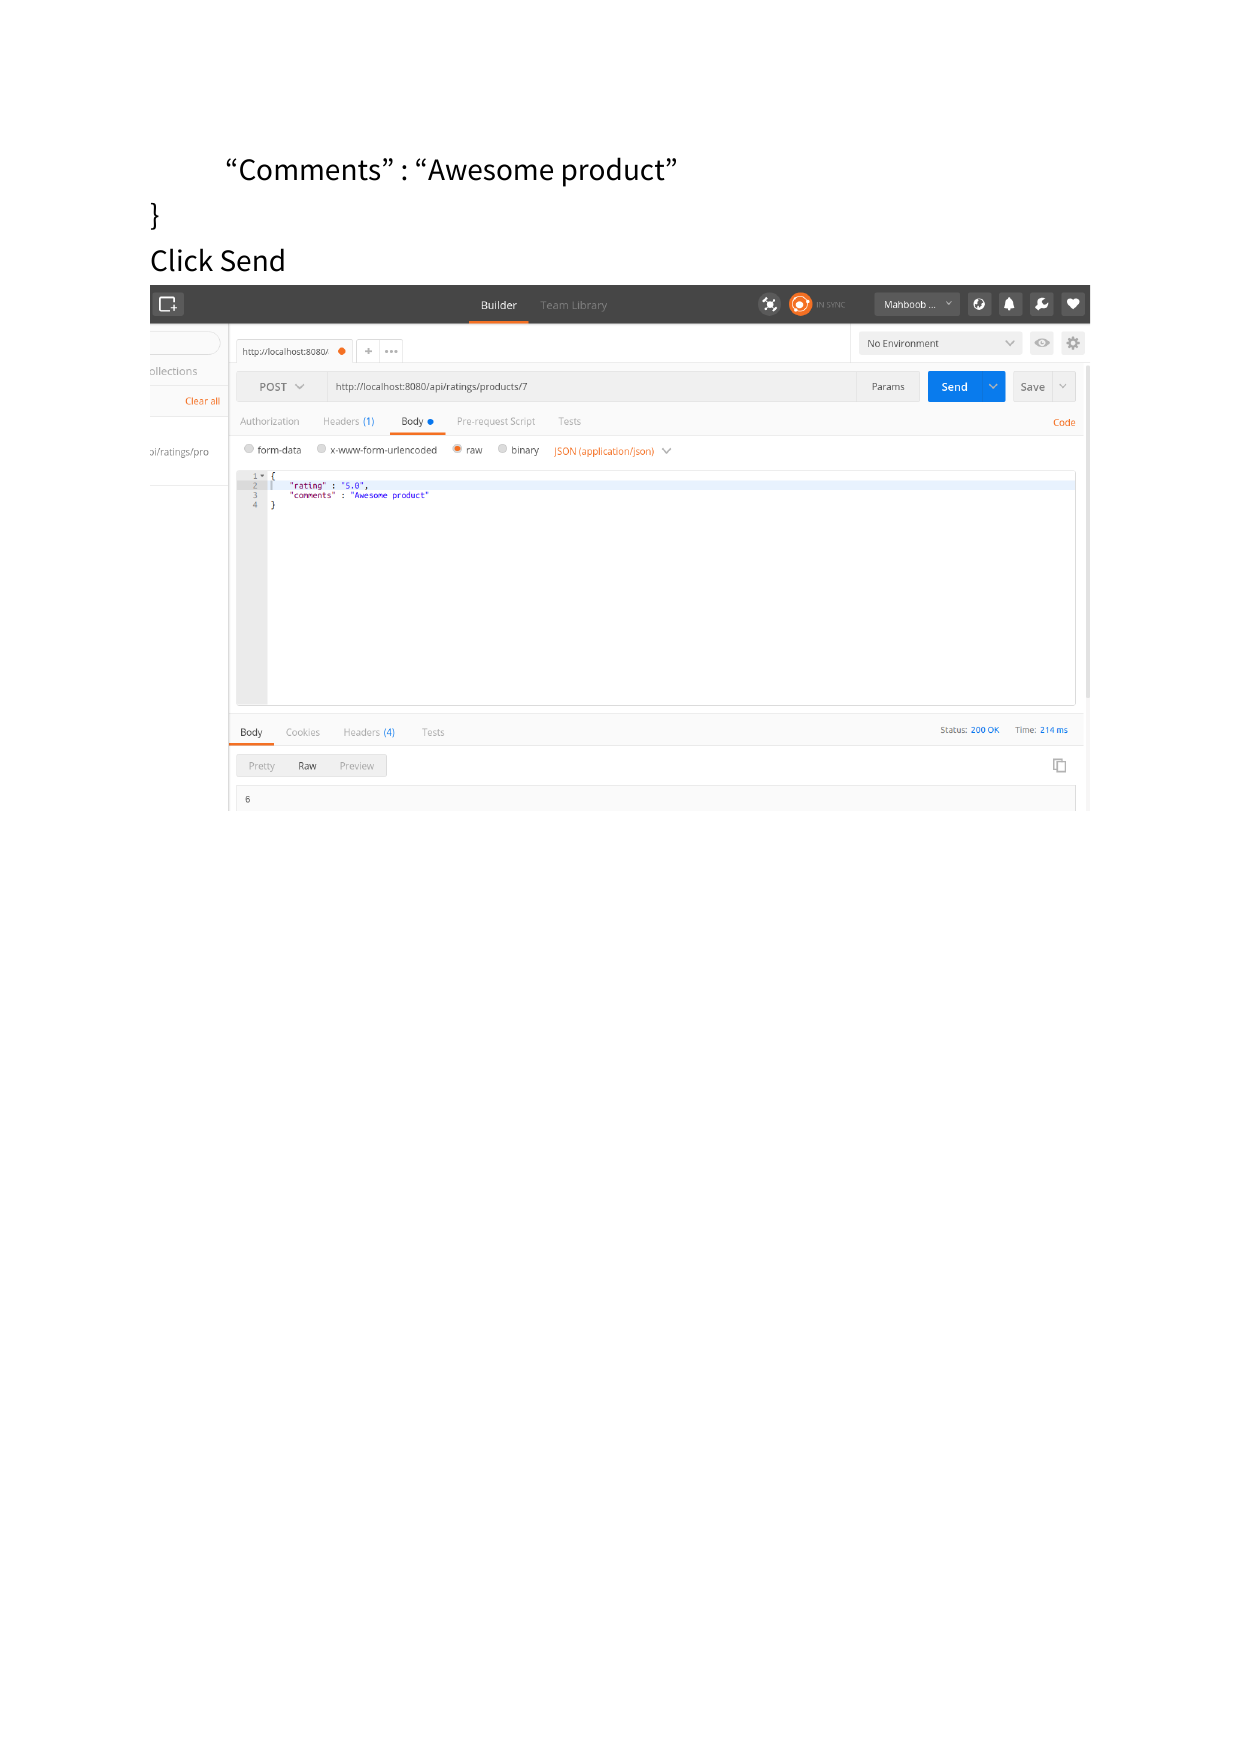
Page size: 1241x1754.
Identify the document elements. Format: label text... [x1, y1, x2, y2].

text } [150, 195, 1090, 234]
text Click Send [150, 240, 1090, 279]
text “Comments” : “Awesome product” [150, 150, 1090, 189]
picture [150, 285, 1091, 811]
